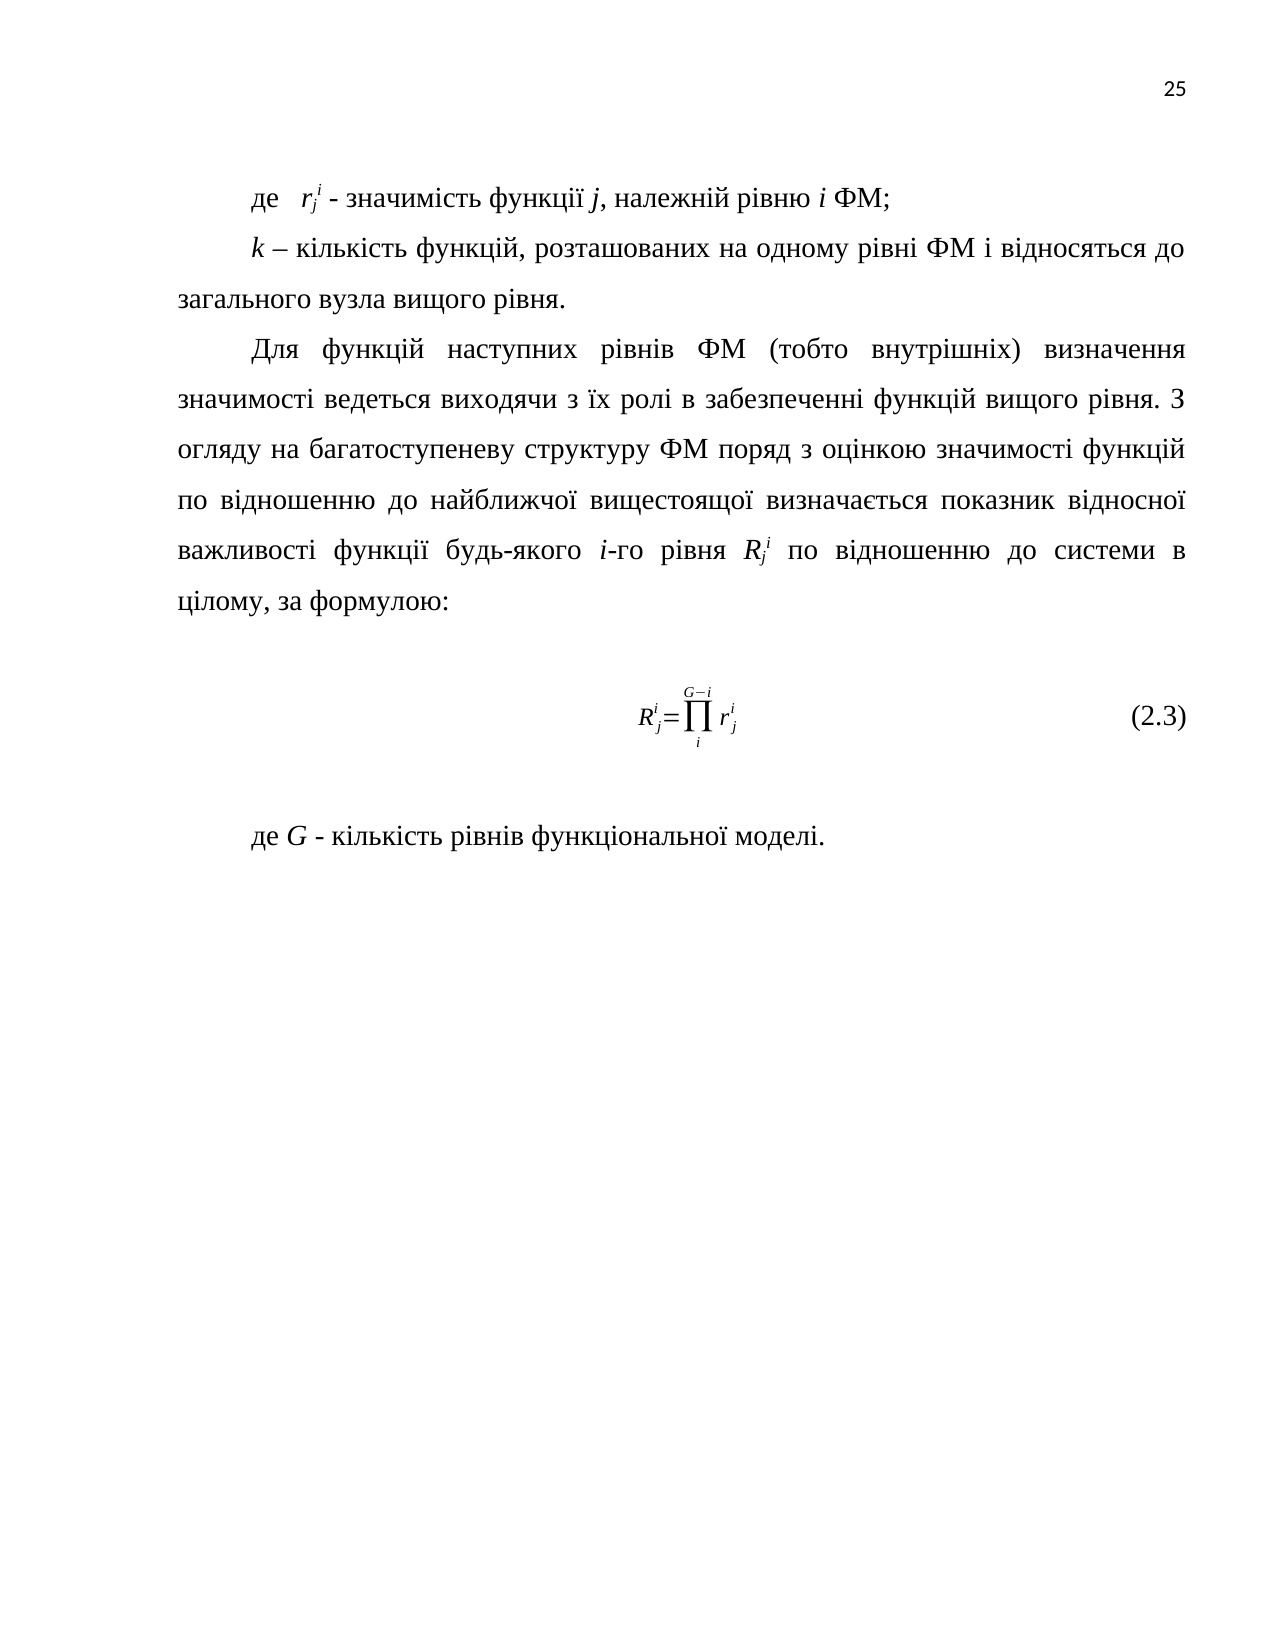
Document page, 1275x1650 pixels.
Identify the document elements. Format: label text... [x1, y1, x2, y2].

text де rji - значимість функції j, належній рівню i ФМ; [177, 180, 1186, 214]
text Для функцій наступних рівнів ФМ (тобто внутрішніх) визначення значимості ведеться виходячи з їх ролі в забезпеченні функцій вищого рівня. З огляду на багатоступеневу структуру ФМ поряд з оцінкою значимості функцій по відношенню до найближчої вищестоящої визначається показник відносної важливості функції будь-якого i-го рівня Rji по відношенню до системи в цілому, за формулою: [177, 331, 1186, 616]
text де G - кількість рівнів функціональної моделі. [177, 818, 1186, 851]
text (2.3) [177, 683, 1186, 751]
text k – кількість функцій, розташованих на одному рівні ФМ і відносяться до загального вузла вищого рівня. [177, 230, 1186, 314]
